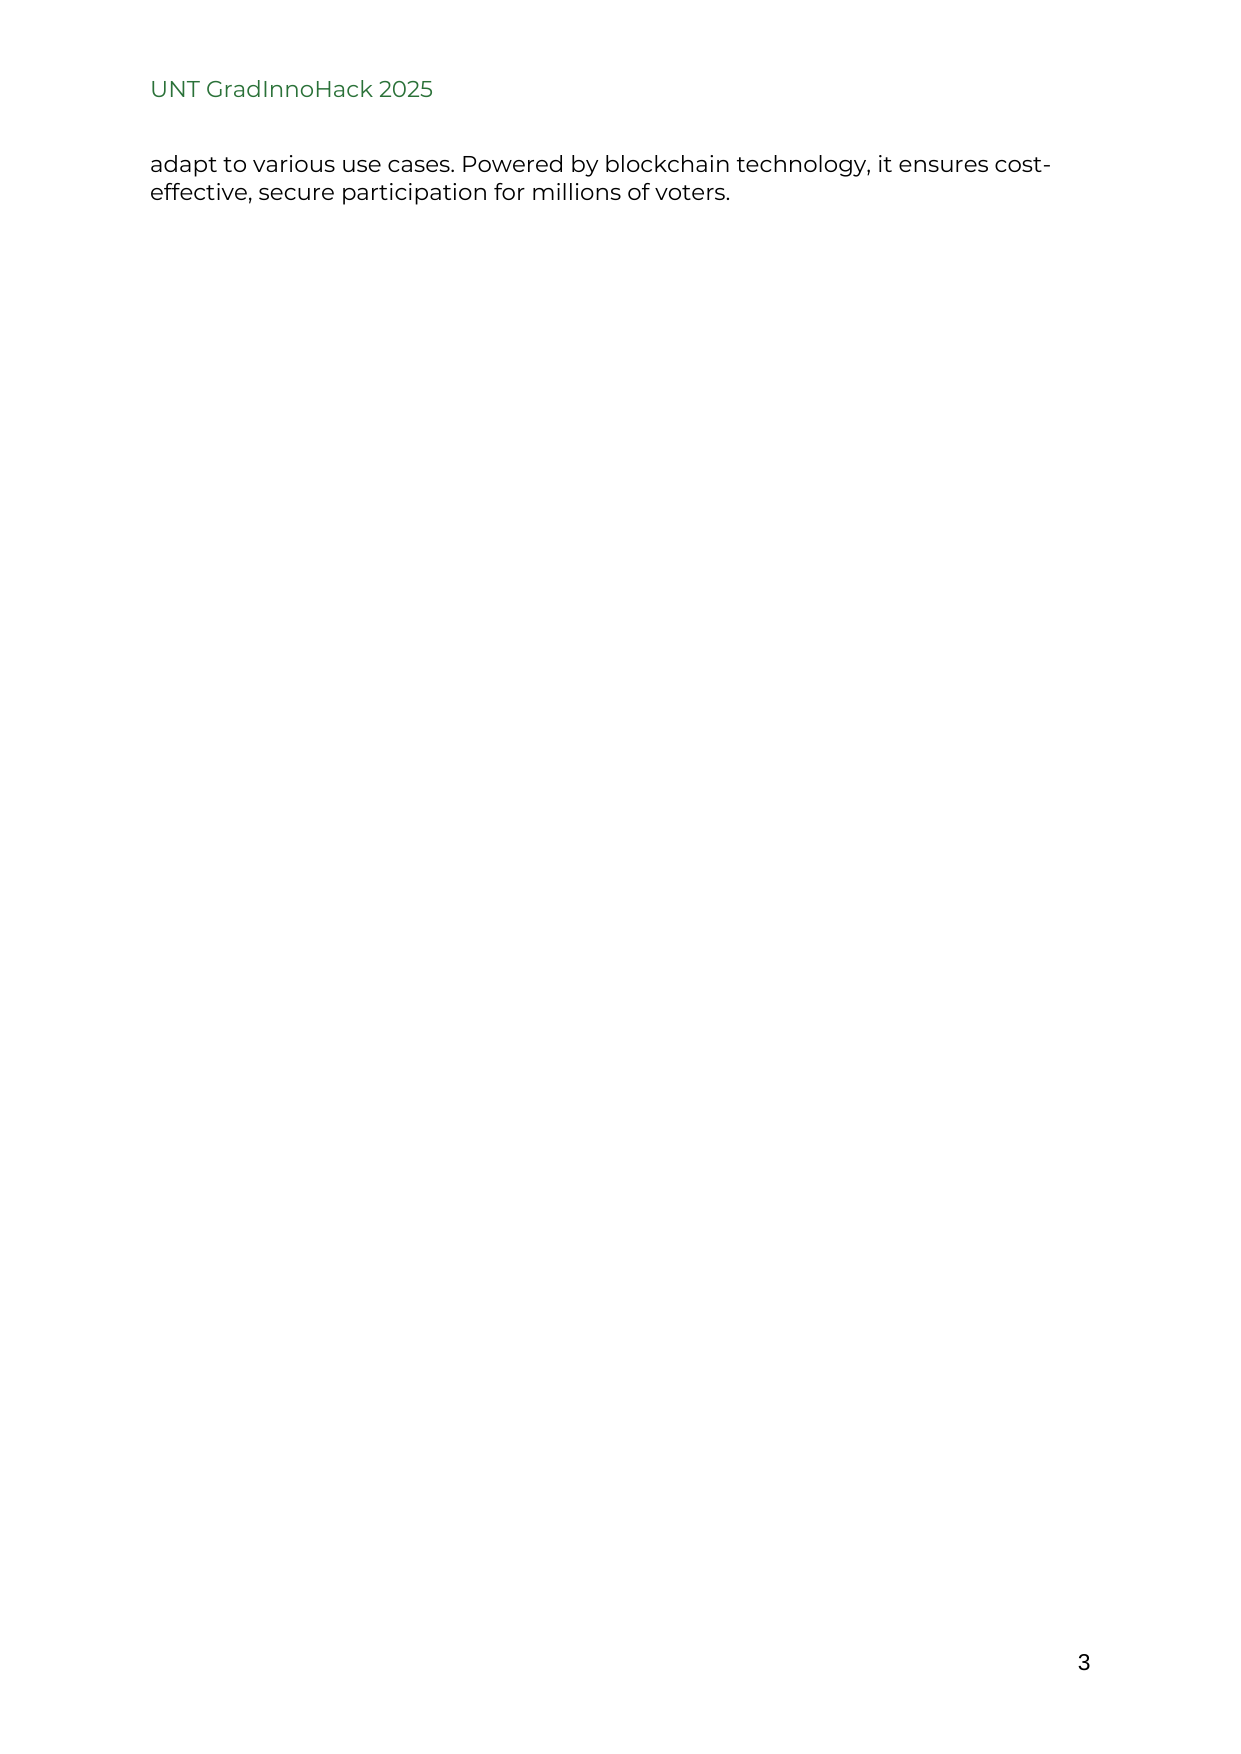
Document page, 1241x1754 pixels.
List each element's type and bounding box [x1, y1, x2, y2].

text [150, 150, 1090, 206]
